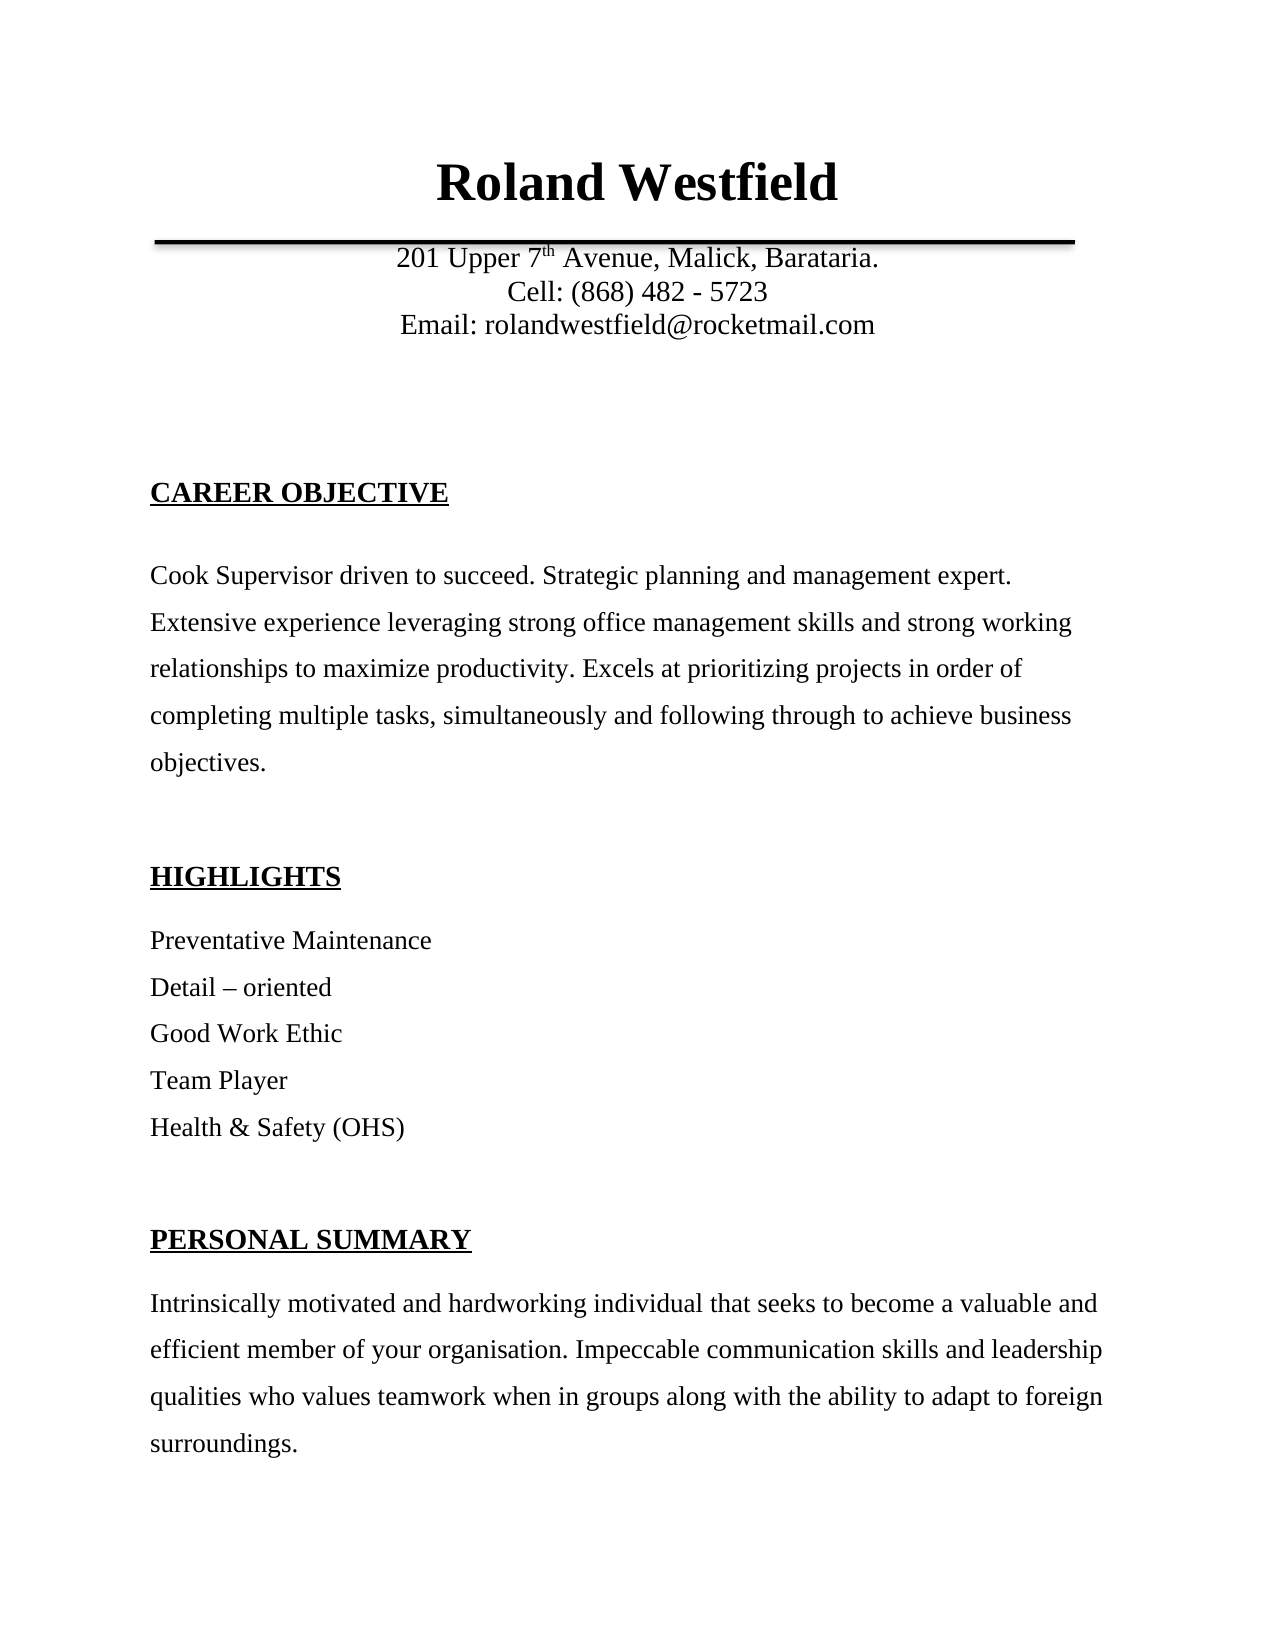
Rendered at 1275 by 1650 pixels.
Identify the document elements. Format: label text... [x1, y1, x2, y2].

text Health & Safety (OHS) [150, 1111, 1125, 1142]
text Team Player [150, 1064, 1125, 1095]
text HIGHLIGHTS [150, 859, 1125, 893]
text Detail – oriented [150, 971, 1125, 1002]
text Cook Supervisor driven to succeed. Strategic planning and management expert. Extensive experience leveraging strong office management skills and strong working relationships to maximize productivity. Excels at prioritizing projects in order of completing multiple tasks, simultaneously and following through to achieve business objectives. [150, 559, 1125, 777]
text Intrinsically motivated and hardworking individual that seeks to become a valuable and efficient member of your organisation. Impeccable communication skills and leadership qualities who values teamwork when in groups along with the ability to adapt to foreign surroundings. [150, 1287, 1125, 1458]
text PERSONAL SUMMARY [150, 1222, 1125, 1256]
text Roland Westfield [150, 150, 1125, 212]
text 201 Upper 7th Avenue, Malick, Barataria. [150, 240, 1125, 274]
text Email: rolandwestfield@rocketmail.com [150, 307, 1125, 341]
text Good Work Ethic [150, 1017, 1125, 1048]
text Preventative Maintenance [150, 924, 1125, 955]
text Cell: (868) 482 - 5723 [150, 274, 1125, 307]
text CAREER OBJECTIVE [150, 475, 1125, 509]
